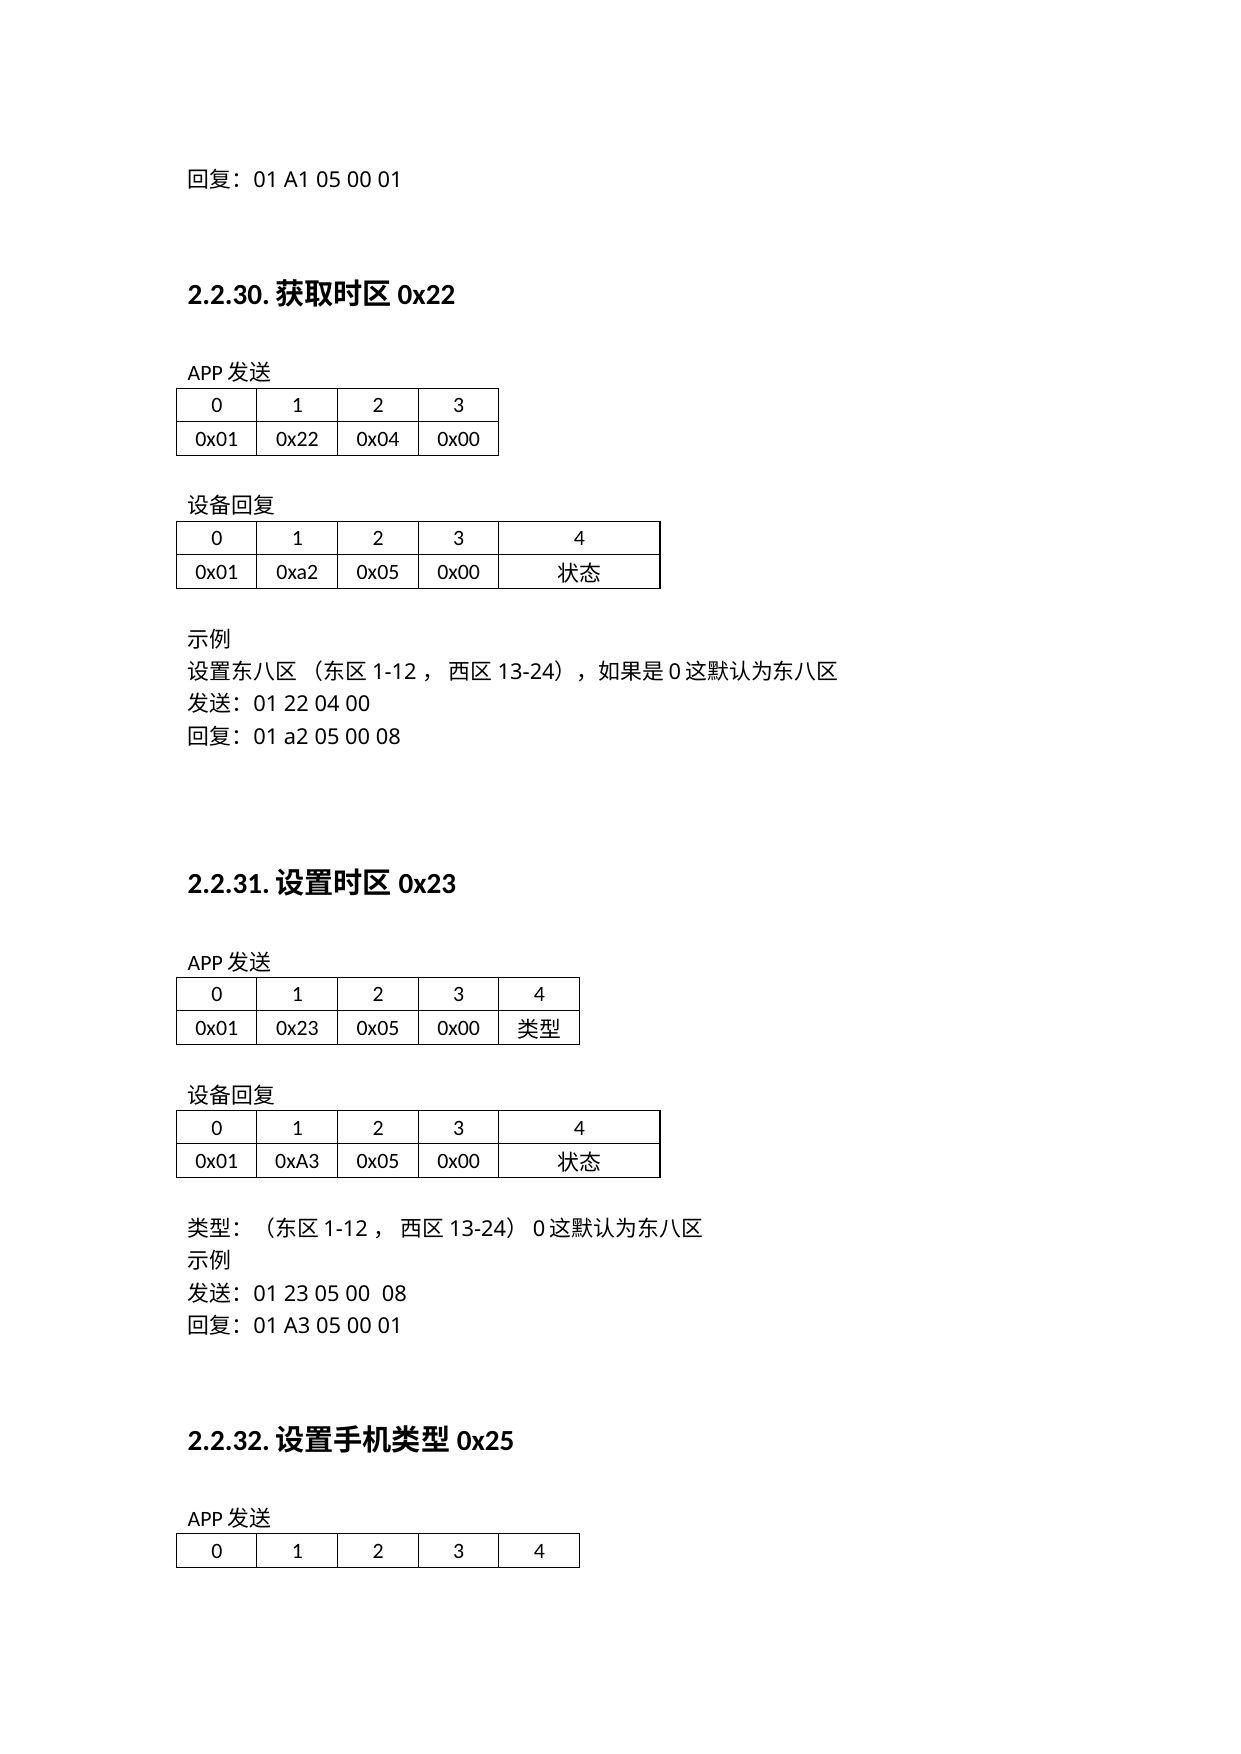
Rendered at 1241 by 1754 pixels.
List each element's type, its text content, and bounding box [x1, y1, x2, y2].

text APP发送 [187, 1501, 1053, 1533]
table_header 1 [257, 522, 337, 554]
text 回复：01 a2 05 00 08 [187, 719, 1053, 751]
table_cell 0xa2 [257, 555, 337, 588]
table_header 1 [257, 978, 337, 1010]
text 发送：01 22 04 00 [187, 686, 1053, 719]
text 示例 [187, 1243, 1053, 1275]
table_header 4 [499, 1111, 659, 1143]
text 设置东八区 （东区1-12 ， 西区 13-24），如果是0这默认为东八区 [187, 654, 1053, 686]
table_cell 0x01 [177, 555, 256, 588]
table_cell 0x01 [177, 1011, 256, 1044]
table_header 3 [419, 1534, 498, 1567]
table_cell 0x00 [419, 1011, 498, 1044]
table_header 0 [177, 978, 256, 1010]
subtitle 设置手机类型 0x25 [187, 1405, 1053, 1470]
text 类型：（东区1-12 ， 西区 13-24） 0这默认为东八区 [187, 1210, 1053, 1243]
table_header 3 [419, 389, 498, 421]
text 回复：01 A1 05 00 01 [187, 162, 1053, 194]
table_cell 0xA3 [257, 1144, 337, 1177]
table_header 0 [177, 1111, 256, 1143]
table_cell 0x00 [419, 555, 498, 588]
text 设备回复 [187, 1077, 1053, 1110]
table_header 2 [338, 978, 418, 1010]
table_cell 0x00 [419, 422, 498, 454]
text APP发送 [187, 355, 1053, 387]
text APP发送 [187, 944, 1053, 977]
text 示例 [187, 621, 1053, 654]
table_header 0 [177, 522, 256, 554]
table_header 4 [499, 978, 579, 1010]
table_header 0 [177, 389, 256, 421]
table_header 1 [257, 1111, 337, 1143]
table_cell 状态 [499, 1144, 659, 1177]
subtitle 获取时区0x22 [187, 259, 1053, 324]
table_header 2 [338, 522, 418, 554]
text 回复：01 A3 05 00 01 [187, 1308, 1053, 1340]
table_cell 状态 [499, 555, 659, 588]
table_header 1 [257, 1534, 337, 1567]
table_cell 0x05 [338, 1011, 418, 1044]
table_header 2 [338, 389, 418, 421]
table_header 3 [419, 522, 498, 554]
table_cell 0x22 [257, 422, 337, 454]
table_header 1 [257, 389, 337, 421]
table_header 3 [419, 978, 498, 1010]
table_cell 0x00 [419, 1144, 498, 1177]
text 设备回复 [187, 488, 1053, 521]
table_cell 0x05 [338, 1144, 418, 1177]
table_header 3 [419, 1111, 498, 1143]
table_header 4 [499, 1534, 579, 1567]
table_header 2 [338, 1111, 418, 1143]
table_cell 0x04 [338, 422, 418, 454]
table_cell 0x23 [257, 1011, 337, 1044]
subtitle 设置时区 0x23 [187, 849, 1053, 914]
table_cell 0x01 [177, 422, 256, 454]
table_cell 0x01 [177, 1144, 256, 1177]
table_cell 类型 [499, 1011, 579, 1044]
table_header 0 [177, 1534, 256, 1567]
table_header 4 [499, 522, 659, 554]
table_cell 0x05 [338, 555, 418, 588]
table_header 2 [338, 1534, 418, 1567]
text 发送：01 23 05 00 08 [187, 1275, 1053, 1308]
